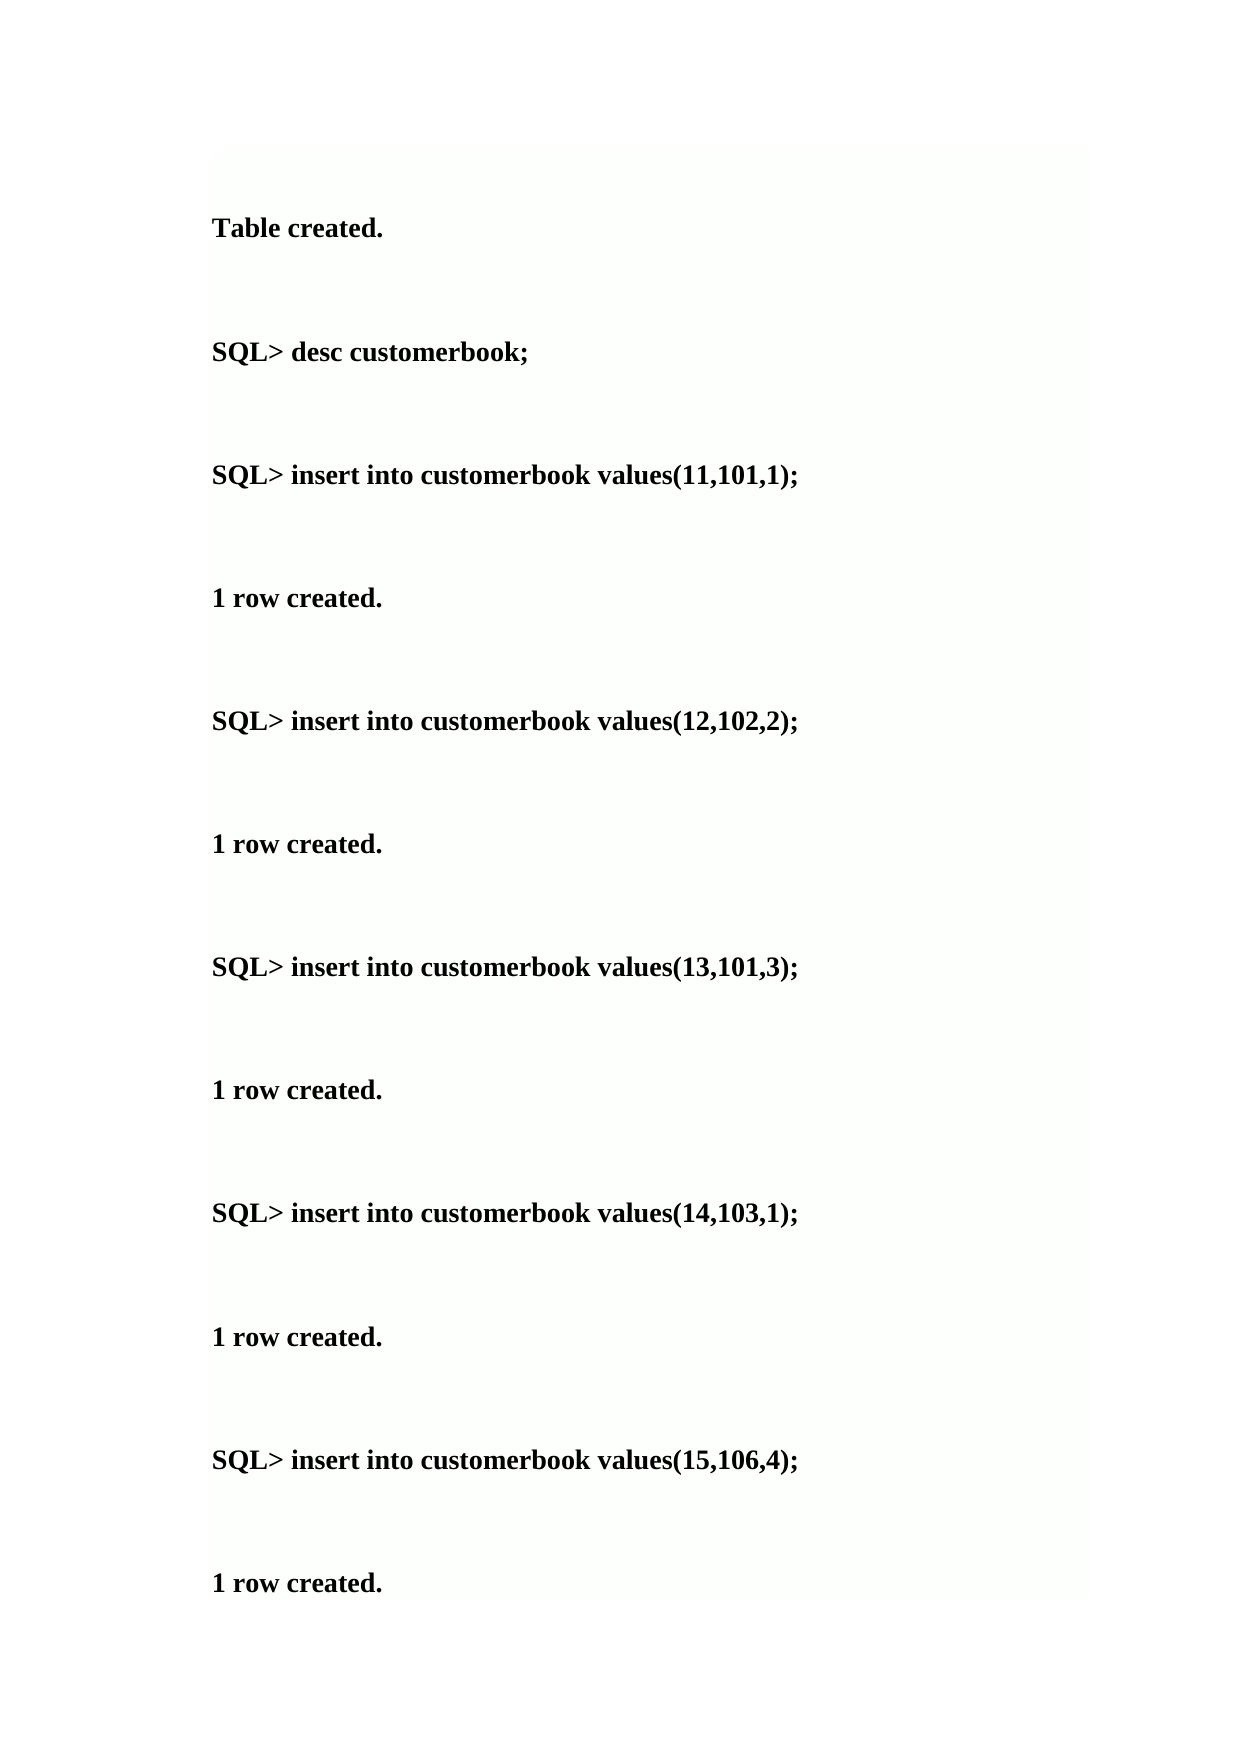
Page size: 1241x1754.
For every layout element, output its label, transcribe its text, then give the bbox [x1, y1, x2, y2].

text 1 row created. [212, 1566, 1090, 1598]
text SQL> desc customerbook; [212, 335, 1090, 367]
text SQL> insert into customerbook values(13,101,3); [212, 950, 1090, 983]
text SQL> insert into customerbook values(12,102,2); [212, 704, 1090, 736]
text 1 row created. [212, 1320, 1090, 1352]
text SQL> insert into customerbook values(11,101,1); [212, 458, 1090, 490]
text SQL> insert into customerbook values(14,103,1); [212, 1197, 1090, 1229]
text 1 row created. [212, 1073, 1090, 1106]
text 1 row created. [212, 581, 1090, 613]
text SQL> insert into customerbook values(15,106,4); [212, 1443, 1090, 1475]
text Table created. [212, 212, 1090, 244]
text 1 row created. [212, 827, 1090, 859]
